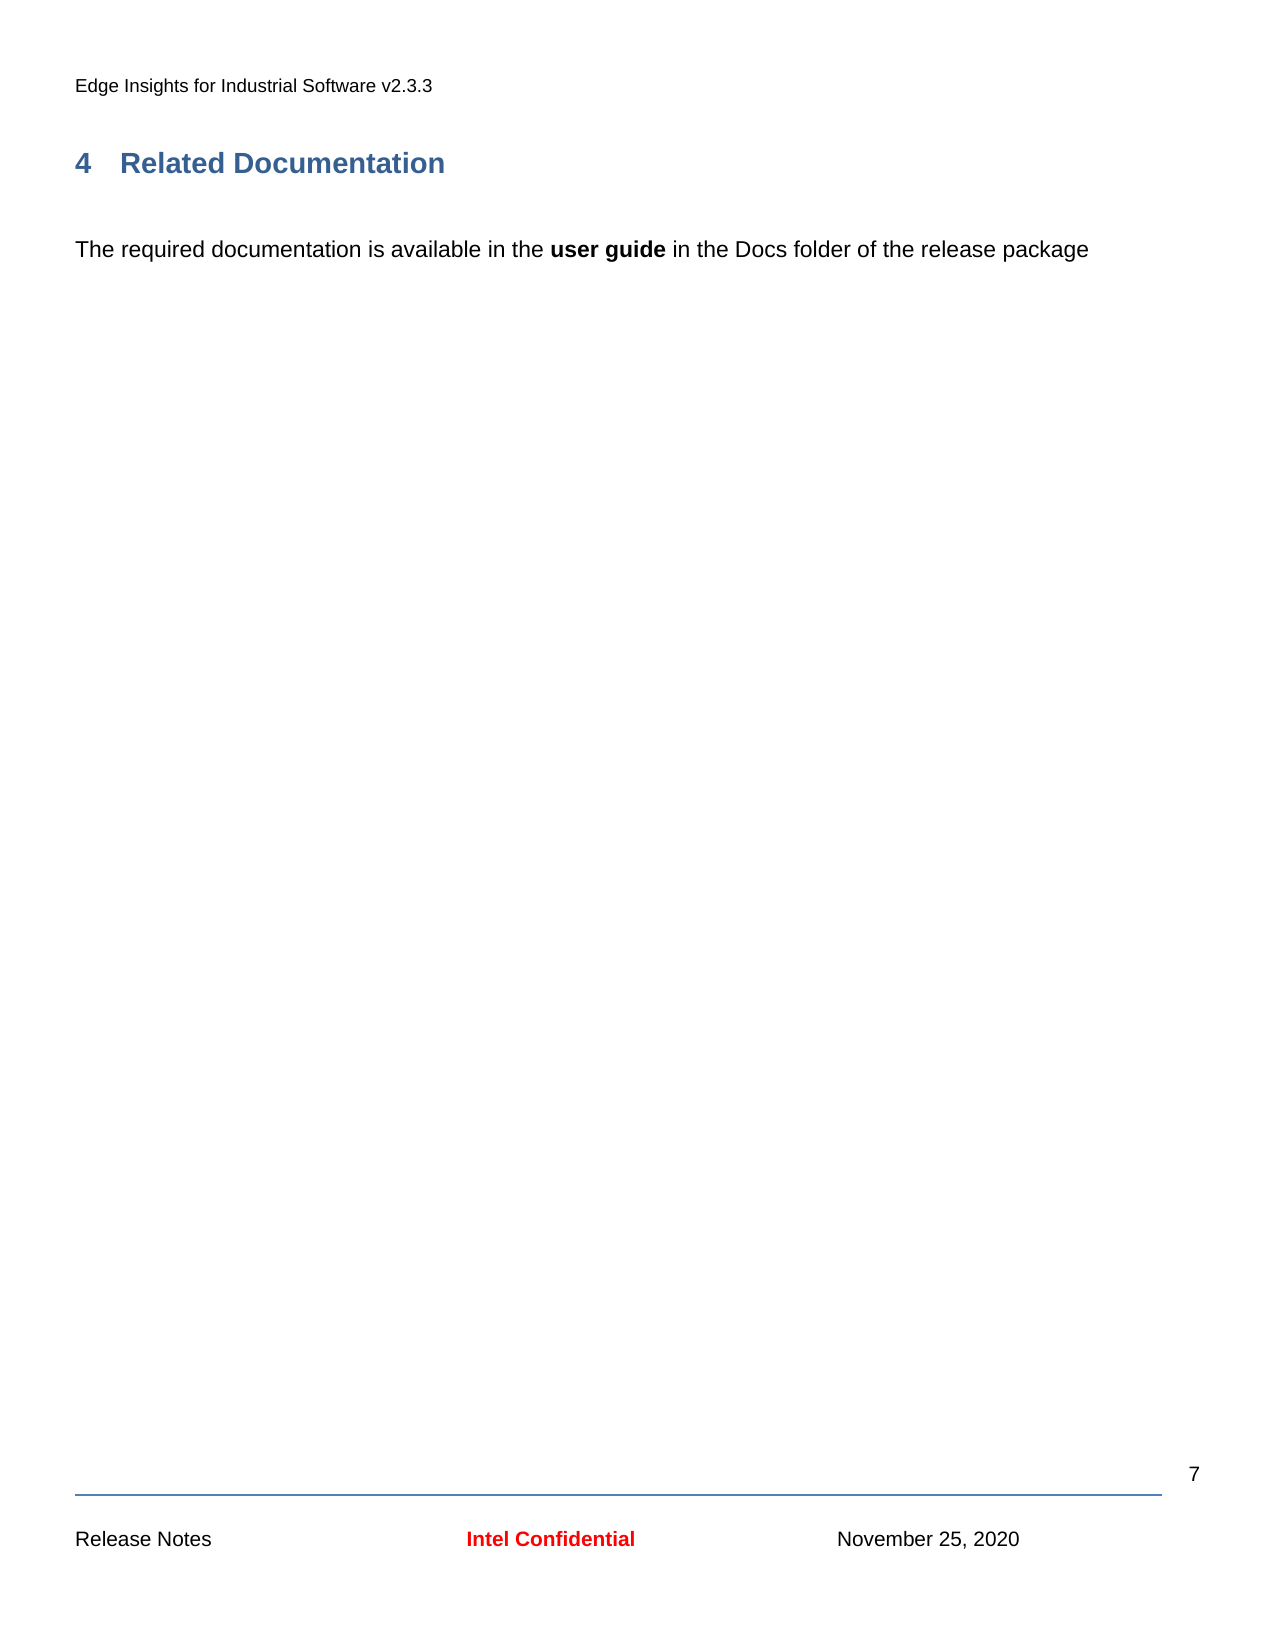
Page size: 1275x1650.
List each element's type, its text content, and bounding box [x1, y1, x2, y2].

subtitle Related Documentation [75, 147, 1200, 180]
text The required documentation is available in the user guide in the Docs folder of the release package [75, 236, 1200, 262]
